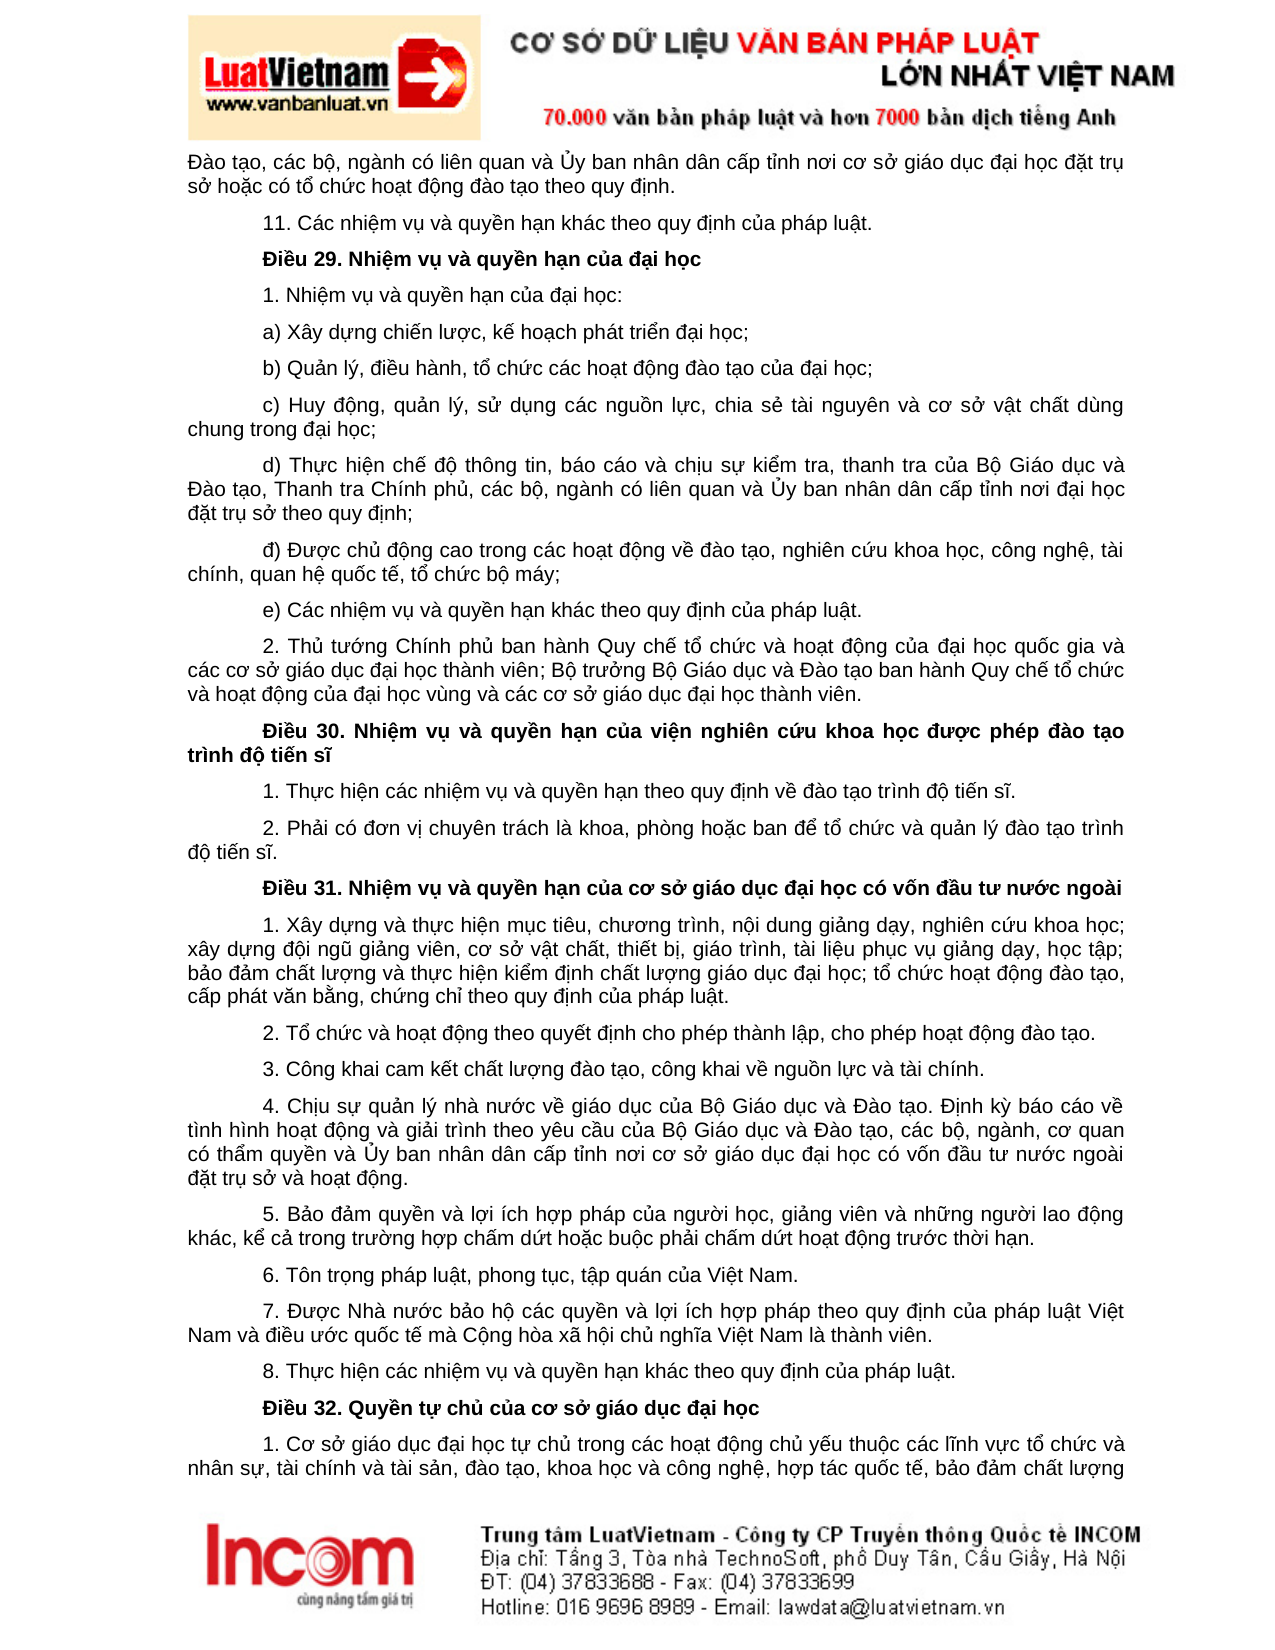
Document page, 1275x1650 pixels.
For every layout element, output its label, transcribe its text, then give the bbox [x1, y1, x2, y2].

text 2. Phải có đơn vị chuyên trách là khoa, phòng hoặc ban để tổ chức và quản lý đào tạo trình độ tiến sĩ. [187, 816, 1125, 863]
text 7. Được Nhà nước bảo hộ các quyền và lợi ích hợp pháp theo quy định của pháp luật Việt Nam và điều ước quốc tế mà Cộng hòa xã hội chủ nghĩa Việt Nam là thành viên. [187, 1299, 1125, 1347]
picture [187, 1500, 1151, 1635]
text 6. Tôn trọng pháp luật, phong tục, tập quán của Việt Nam. [187, 1262, 1125, 1286]
text Điều 30. Nhiệm vụ và quyền hạn của viện nghiên cứu khoa học được phép đào tạo trình độ tiến sĩ [187, 719, 1125, 767]
text 1. Xây dựng và thực hiện mục tiêu, chương trình, nội dung giảng dạy, nghiên cứu khoa học; xây dựng đội ngũ giảng viên, cơ sở vật chất, thiết bị, giáo trình, tài liệu phục vụ giảng dạy, học tập; bảo đảm chất lượng và thực hiện kiểm định chất lượng giáo dục đại học; tổ chức hoạt động đào tạo, cấp phát văn bằng, chứng chỉ theo quy định của pháp luật. [187, 912, 1125, 1008]
text 8. Thực hiện các nhiệm vụ và quyền hạn khác theo quy định của pháp luật. [187, 1359, 1125, 1383]
text Điều 29. Nhiệm vụ và quyền hạn của đại học [187, 247, 1125, 271]
text 1. Thực hiện các nhiệm vụ và quyền hạn theo quy định về đào tạo trình độ tiến sĩ. [187, 779, 1125, 803]
text b) Quản lý, điều hành, tổ chức các hoạt động đào tạo của đại học; [187, 356, 1125, 380]
text d) Thực hiện chế độ thông tin, báo cáo và chịu sự kiểm tra, thanh tra của Bộ Giáo dục và Đào tạo, Thanh tra Chính phủ, các bộ, ngành có liên quan và Ủy ban nhân dân cấp tỉnh nơi đại học đặt trụ sở theo quy định; [187, 453, 1125, 525]
picture [187, 14, 1186, 142]
text đ) Được chủ động cao trong các hoạt động về đào tạo, nghiên cứu khoa học, công nghệ, tài chính, quan hệ quốc tế, tổ chức bộ máy; [187, 537, 1125, 585]
text 5. Bảo đảm quyền và lợi ích hợp pháp của người học, giảng viên và những người lao động khác, kể cả trong trường hợp chấm dứt hoặc buộc phải chấm dứt hoạt động trước thời hạn. [187, 1202, 1125, 1250]
text 4. Chịu sự quản lý nhà nước về giáo dục của Bộ Giáo dục và Đào tạo. Định kỳ báo cáo về tình hình hoạt động và giải trình theo yêu cầu của Bộ Giáo dục và Đào tạo, các bộ, ngành, cơ quan có thẩm quyền và Ủy ban nhân dân cấp tỉnh nơi cơ sở giáo dục đại học có vốn đầu tư nước ngoài đặt trụ sở và hoạt động. [187, 1094, 1125, 1189]
text Điều 31. Nhiệm vụ và quyền hạn của cơ sở giáo dục đại học có vốn đầu tư nước ngoài [187, 876, 1125, 900]
text 2. Thủ tướng Chính phủ ban hành Quy chế tổ chức và hoạt động của đại học quốc gia và các cơ sở giáo dục đại học thành viên; Bộ trưởng Bộ Giáo dục và Đào tạo ban hành Quy chế tổ chức và hoạt động của đại học vùng và các cơ sở giáo dục đại học thành viên. [187, 634, 1125, 706]
text c) Huy động, quản lý, sử dụng các nguồn lực, chia sẻ tài nguyên và cơ sở vật chất dùng chung trong đại học; [187, 393, 1125, 441]
text Điều 32. Quyền tự chủ của cơ sở giáo dục đại học [187, 1396, 1125, 1420]
text 1. Nhiệm vụ và quyền hạn của đại học: [187, 283, 1125, 307]
text 11. Các nhiệm vụ và quyền hạn khác theo quy định của pháp luật. [187, 210, 1125, 234]
text 3. Công khai cam kết chất lượng đào tạo, công khai về nguồn lực và tài chính. [187, 1057, 1125, 1081]
text a) Xây dựng chiến lược, kế hoạch phát triển đại học; [187, 320, 1125, 344]
text e) Các nhiệm vụ và quyền hạn khác theo quy định của pháp luật. [187, 598, 1125, 622]
text 2. Tổ chức và hoạt động theo quyết định cho phép thành lập, cho phép hoạt động đào tạo. [187, 1021, 1125, 1045]
